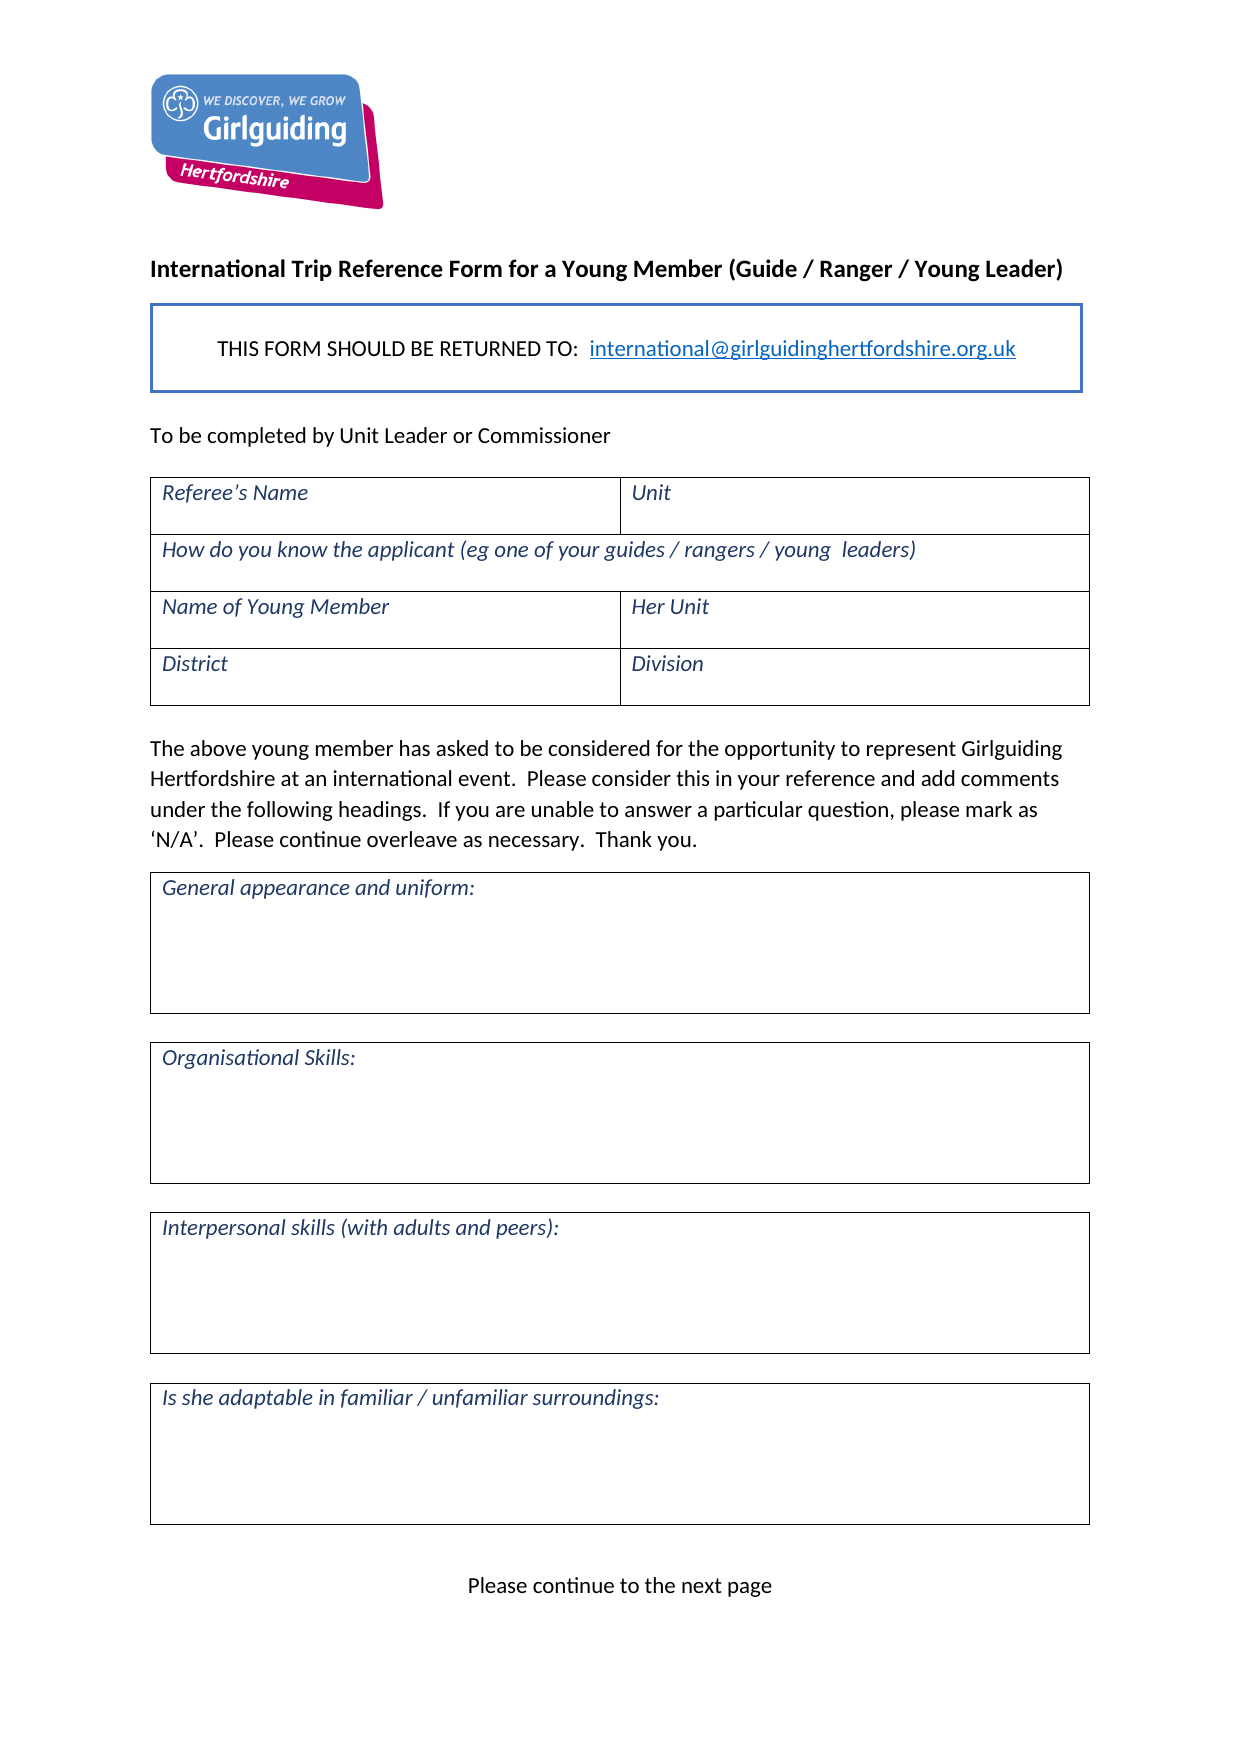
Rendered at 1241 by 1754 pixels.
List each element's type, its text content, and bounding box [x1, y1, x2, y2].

table_cell Name of Young Member [151, 592, 620, 648]
text To be completed by Unit Leader or Commissioner [150, 421, 1090, 449]
table_header Interpersonal skills (with adults and peers): [151, 1213, 1089, 1353]
text The above young member has asked to be considered for the opportunity to represent Girlguiding Hertfordshire at an international event. Please consider this in your reference and add comments under the following headings. If you are unable to answer a particular question, please mark as ‘N/A’. Please continue overleave as necessary. Thank you. [150, 734, 1090, 853]
table_cell Division [621, 649, 1089, 705]
table_cell Her Unit [621, 592, 1089, 648]
table_header Referee’s Name [151, 478, 620, 534]
table_header THIS FORM SHOULD BE RETURNED TO: international@girlguidinghertfordshire.org.uk [153, 306, 1080, 390]
table_header Is she adaptable in familiar / unfamiliar surroundings: [151, 1384, 1089, 1523]
table_header General appearance and uniform: [151, 873, 1089, 1013]
table_header Unit [621, 478, 1089, 534]
picture [150, 73, 385, 225]
table_cell How do you know the applicant (eg one of your guides / rangers / young leaders) [151, 535, 1089, 591]
text Please continue to the next page [150, 1571, 1090, 1599]
text International Trip Reference Form for a Young Member (Guide / Ranger / Young Leader) [150, 253, 1090, 283]
table_header Organisational Skills: [151, 1043, 1089, 1183]
table_cell District [151, 649, 620, 705]
